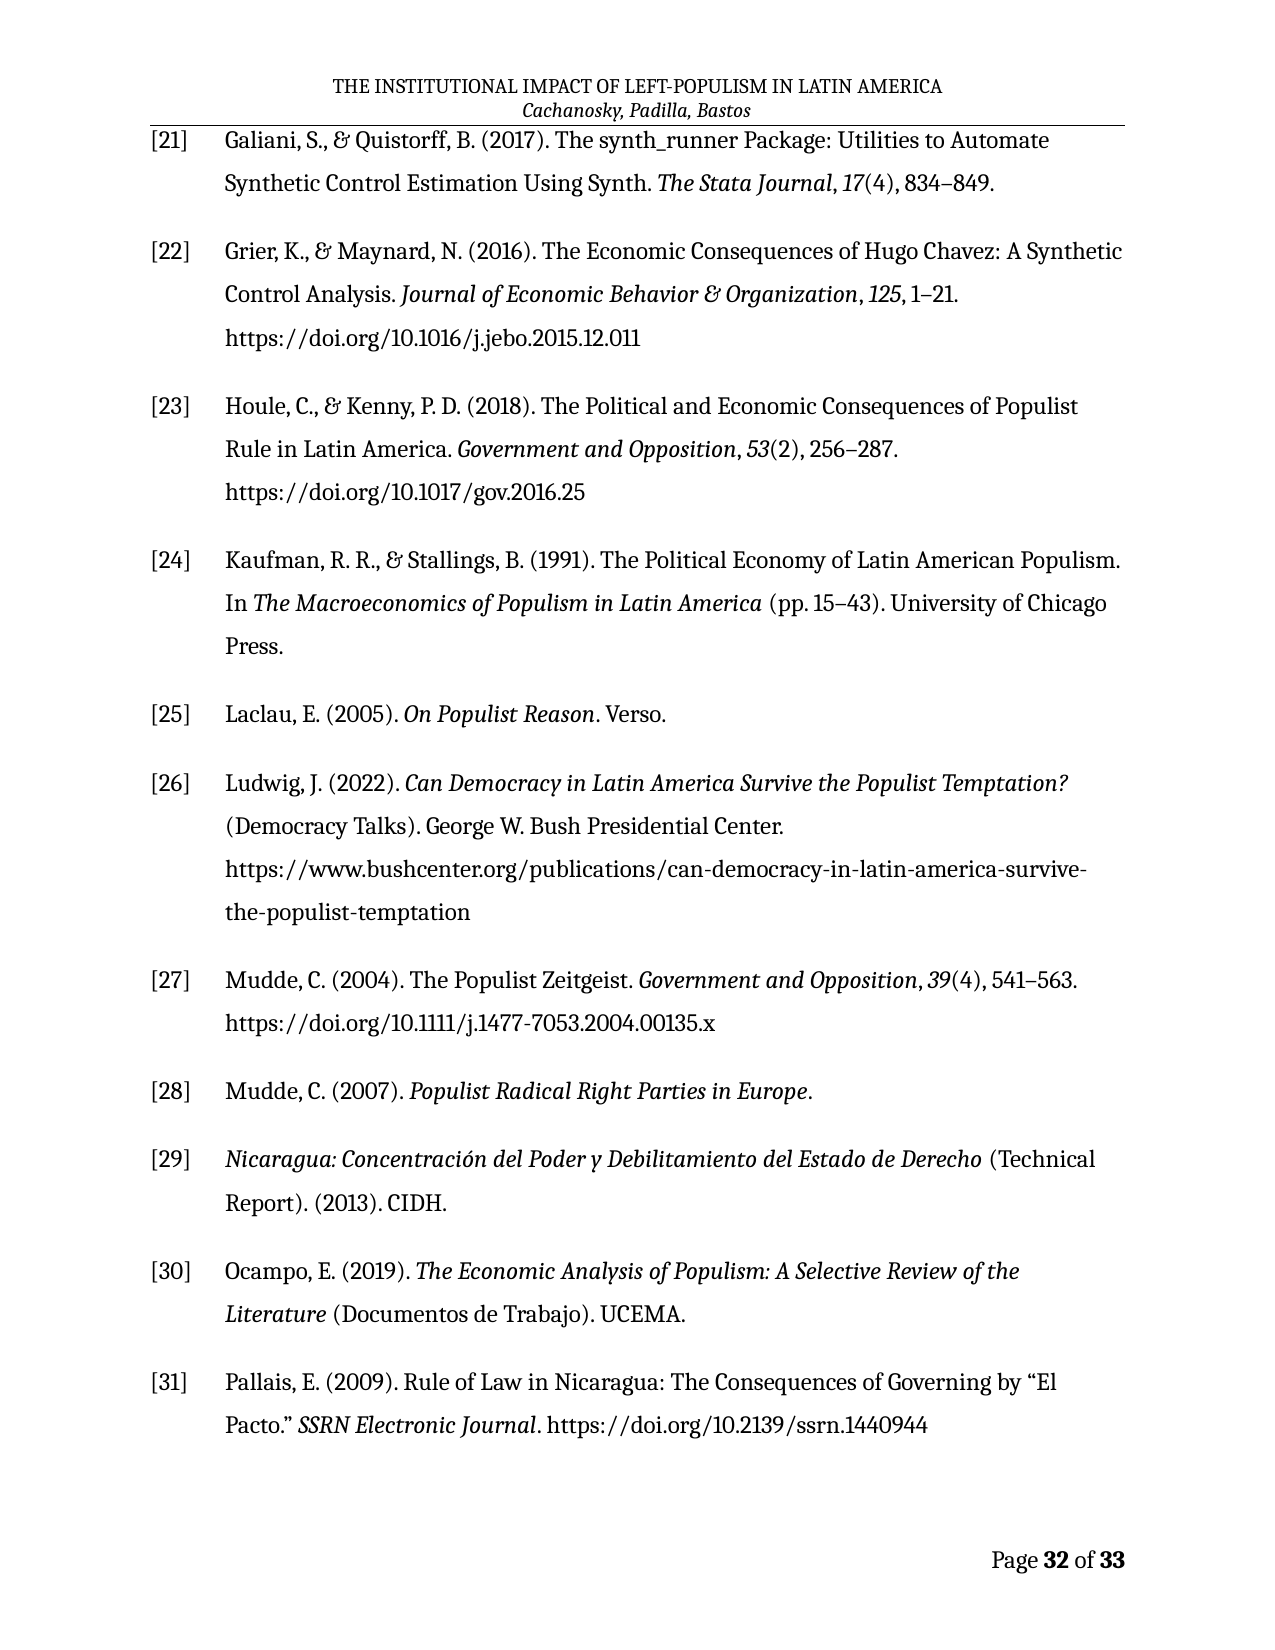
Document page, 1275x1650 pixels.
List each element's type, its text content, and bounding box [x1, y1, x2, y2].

text Laclau, E. (2005). On Populist Reason. Verso. [150, 700, 1125, 729]
text Ludwig, J. (2022). Can Democracy in Latin America Survive the Populist Temptation? (Democracy Talks). George W. Bush Presidential Center. https://www.bushcenter.org/publications/can-democracy-in-latin-america-survive-the-populist-temptation [150, 768, 1125, 927]
text Houle, C., & Kenny, P. D. (2018). The Political and Economic Consequences of Populist Rule in Latin America. Government and Opposition, 53(2), 256–287. https://doi.org/10.1017/gov.2016.25 [150, 392, 1125, 507]
text Ocampo, E. (2019). The Economic Analysis of Populism: A Selective Review of the Literature (Documentos de Trabajo). UCEMA. [150, 1257, 1125, 1328]
text Galiani, S., & Quistorff, B. (2017). The synth_runner Package: Utilities to Automate Synthetic Control Estimation Using Synth. The Stata Journal, 17(4), 834–849. [150, 126, 1125, 198]
text Mudde, C. (2004). The Populist Zeitgeist. Government and Opposition, 39(4), 541–563. https://doi.org/10.1111/j.1477-7053.2004.00135.x [150, 966, 1125, 1038]
text Kaufman, R. R., & Stallings, B. (1991). The Political Economy of Latin American Populism. In The Macroeconomics of Populism in Latin America (pp. 15–43). University of Chicago Press. [150, 546, 1125, 661]
text Mudde, C. (2007). Populist Radical Right Parties in Europe. [150, 1077, 1125, 1106]
text Nicaragua: Concentración del Poder y Debilitamiento del Estado de Derecho (Technical Report). (2013). CIDH. [150, 1145, 1125, 1217]
text Grier, K., & Maynard, N. (2016). The Economic Consequences of Hugo Chavez: A Synthetic Control Analysis. Journal of Economic Behavior & Organization, 125, 1–21. https://doi.org/10.1016/j.jebo.2015.12.011 [150, 237, 1125, 352]
